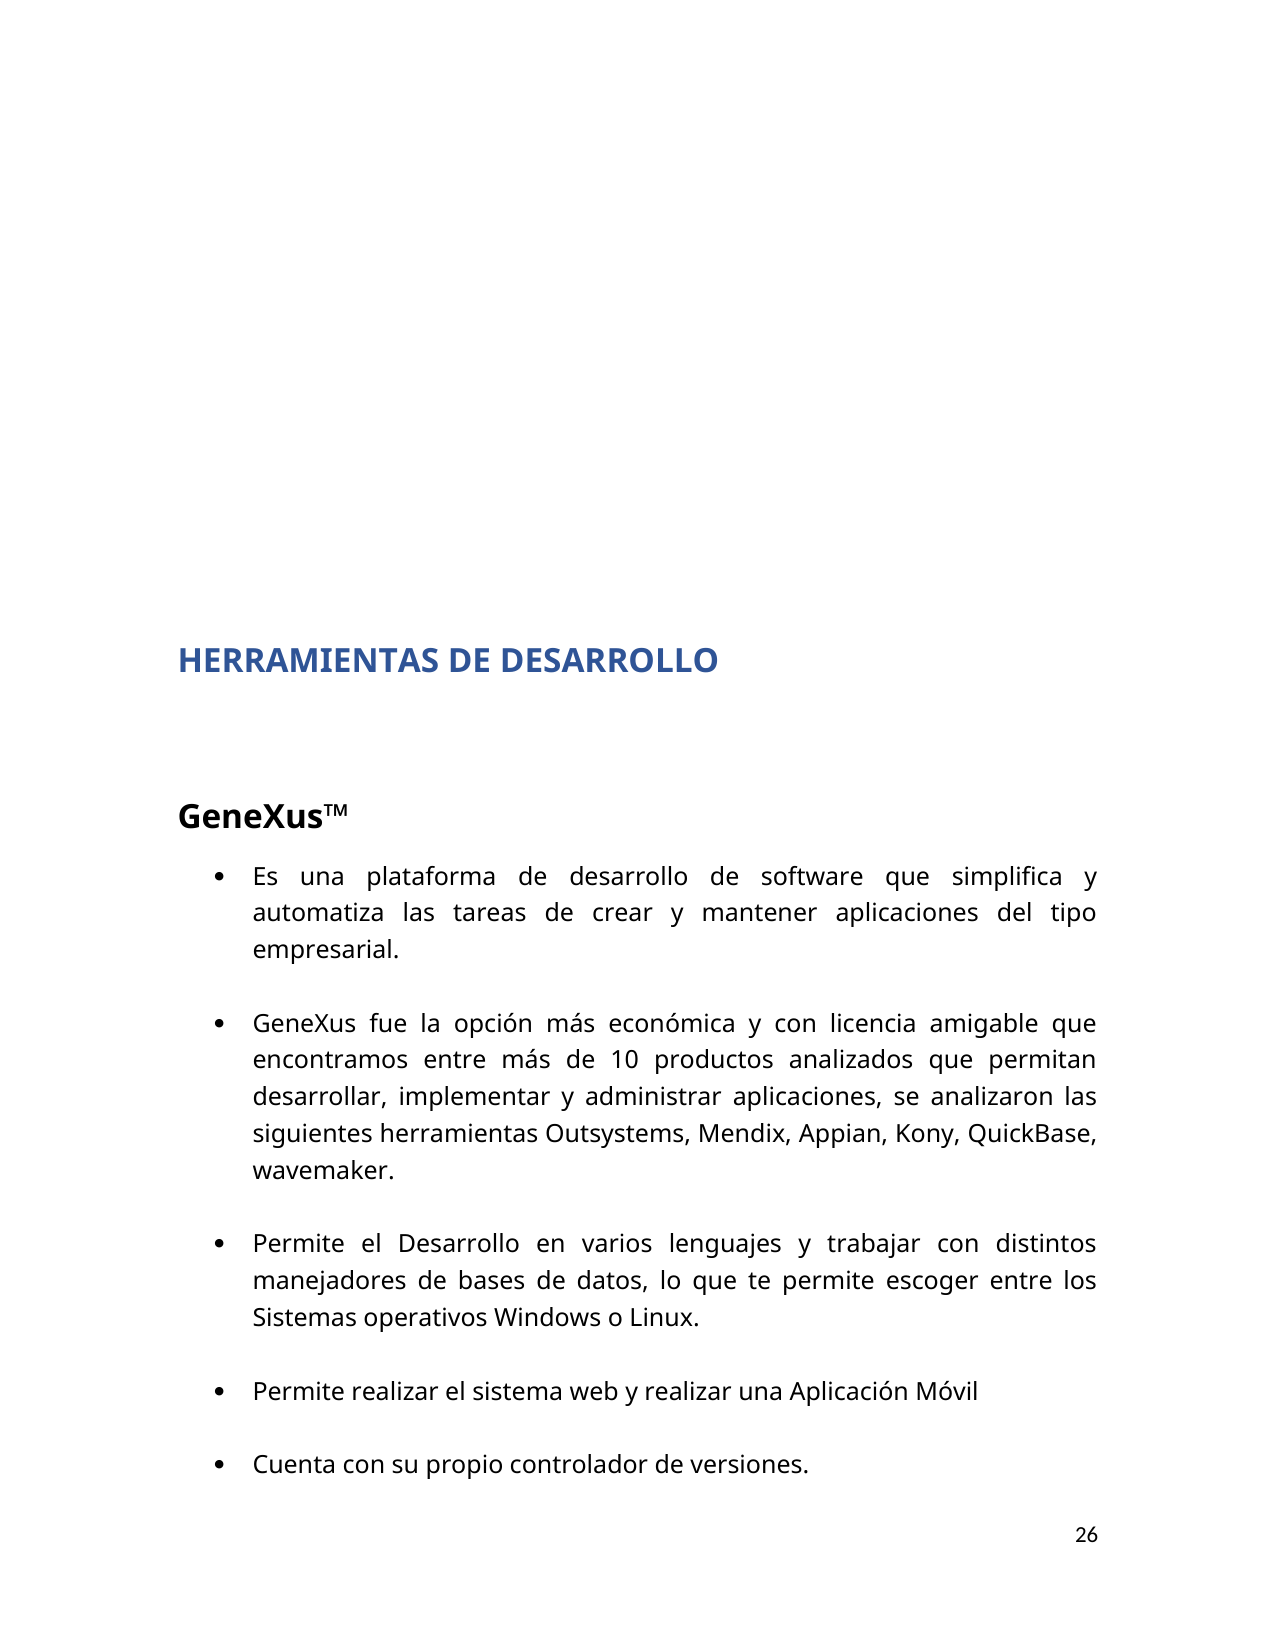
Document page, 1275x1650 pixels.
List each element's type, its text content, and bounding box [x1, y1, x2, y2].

list GeneXus fue la opción más económica y con licencia amigable que encontramos entre más de 10 productos analizados que permitan desarrollar, implementar y administrar aplicaciones, se analizaron las siguientes herramientas Outsystems, Mendix, Appian, Kony, QuickBase, wavemaker. [215, 1005, 1098, 1187]
list Es una plataforma de desarrollo de software que simplifica y automatiza las tareas de crear y mantener aplicaciones del tipo empresarial. [215, 858, 1098, 966]
list Cuenta con su propio controlador de versiones. [215, 1447, 1098, 1481]
text GeneXus™ [177, 793, 1098, 838]
subtitle HERRAMIENTAS DE DESARROLLO [177, 637, 1098, 682]
list Permite el Desarrollo en varios lenguajes y trabajar con distintos manejadores de bases de datos, lo que te permite escoger entre los Sistemas operativos Windows o Linux. [215, 1226, 1098, 1334]
list Permite realizar el sistema web y realizar una Aplicación Móvil [215, 1373, 1098, 1407]
